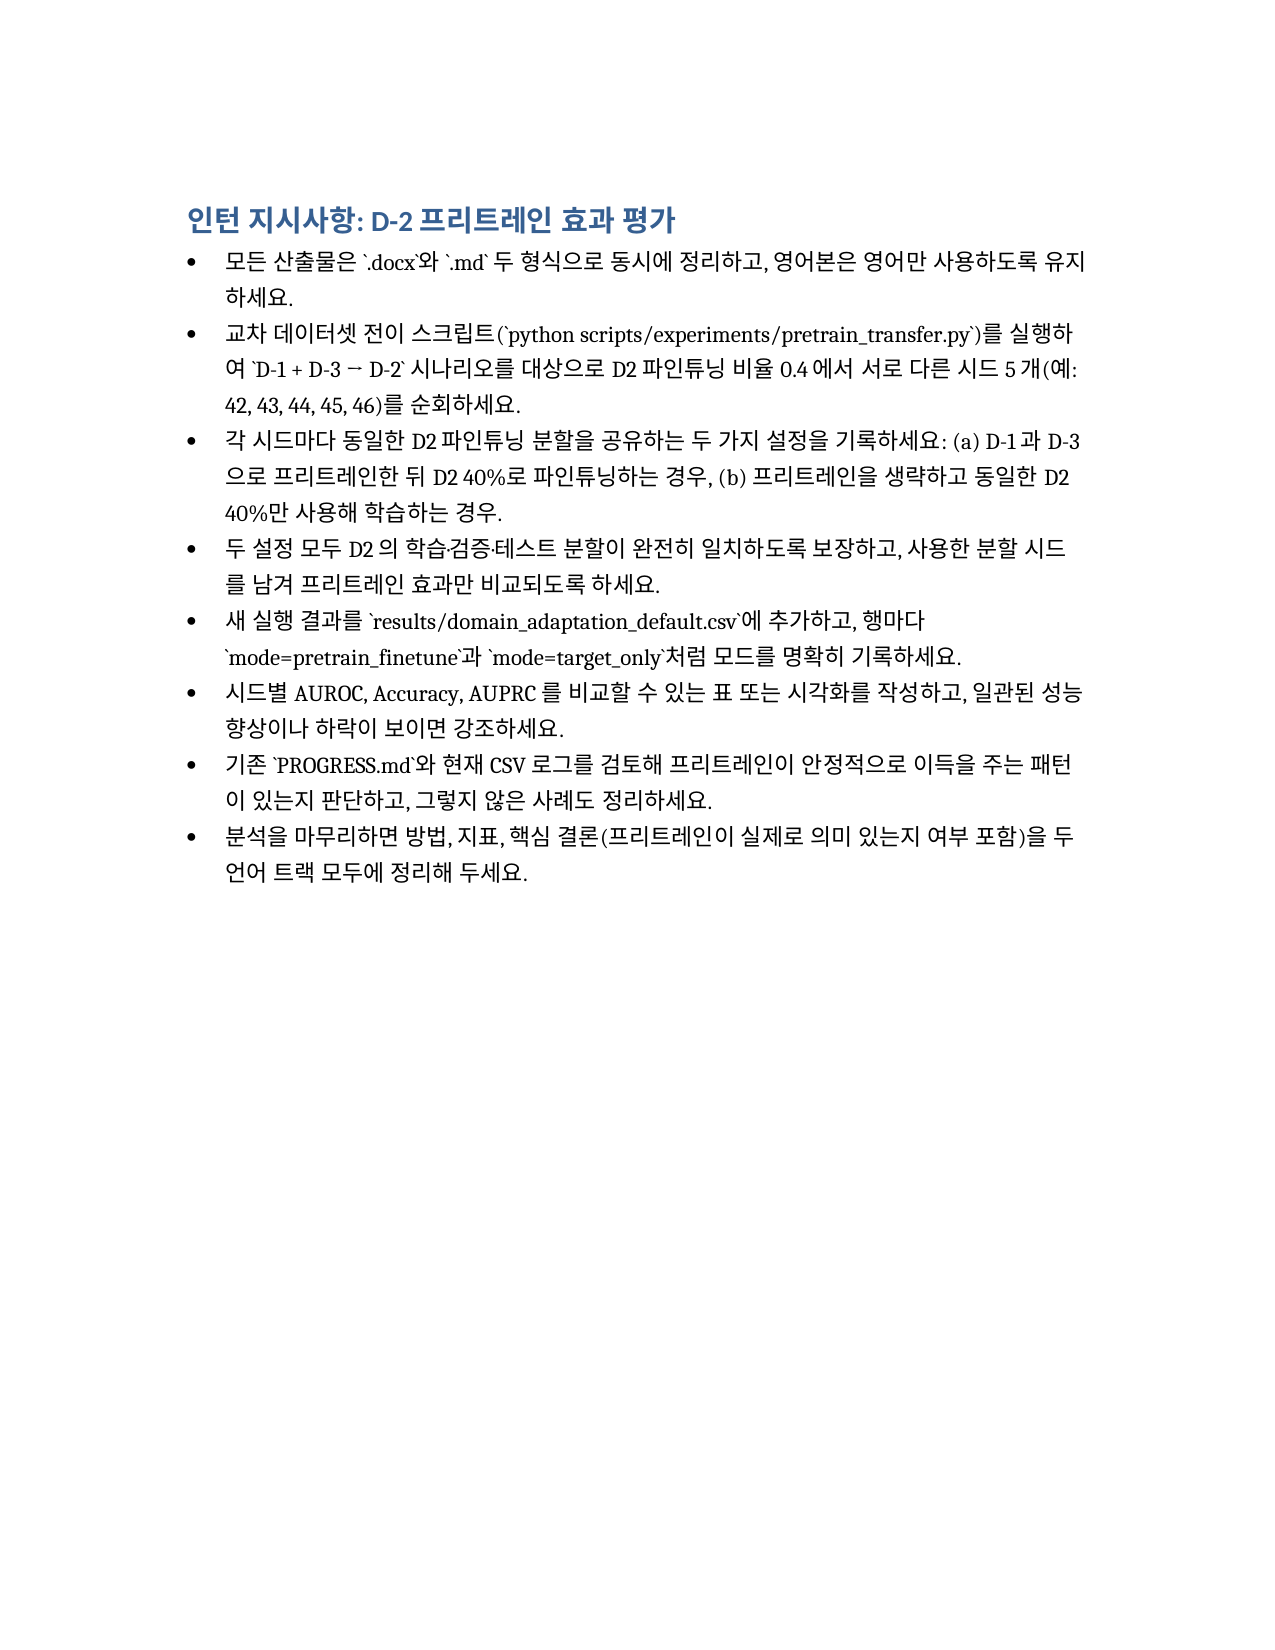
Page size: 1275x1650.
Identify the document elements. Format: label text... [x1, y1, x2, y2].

list 분석을 마무리하면 방법, 지표, 핵심 결론(프리트레인이 실제로 의미 있는지 여부 포함)을 두 언어 트랙 모두에 정리해 두세요. [187, 821, 1087, 888]
list 시드별 AUROC, Accuracy, AUPRC를 비교할 수 있는 표 또는 시각화를 작성하고, 일관된 성능 향상이나 하락이 보이면 강조하세요. [187, 677, 1087, 744]
list 두 설정 모두 D2의 학습·검증·테스트 분할이 완전히 일치하도록 보장하고, 사용한 분할 시드를 남겨 프리트레인 효과만 비교되도록 하세요. [187, 533, 1087, 600]
subtitle 인턴 지시사항: D-2 프리트레인 효과 평가 [187, 200, 1087, 240]
list 새 실행 결과를 `results/domain_adaptation_default.csv`에 추가하고, 행마다 `mode=pretrain_finetune`과 `mode=target_only`처럼 모드를 명확히 기록하세요. [187, 605, 1087, 672]
list 기존 `PROGRESS.md`와 현재 CSV 로그를 검토해 프리트레인이 안정적으로 이득을 주는 패턴이 있는지 판단하고, 그렇지 않은 사례도 정리하세요. [187, 749, 1087, 816]
list 모든 산출물은 `.docx`와 `.md` 두 형식으로 동시에 정리하고, 영어본은 영어만 사용하도록 유지하세요. [187, 246, 1087, 313]
list 각 시드마다 동일한 D2 파인튜닝 분할을 공유하는 두 가지 설정을 기록하세요: (a) D-1과 D-3으로 프리트레인한 뒤 D2 40%로 파인튜닝하는 경우, (b) 프리트레인을 생략하고 동일한 D2 40%만 사용해 학습하는 경우. [187, 425, 1087, 528]
list 교차 데이터셋 전이 스크립트(`python scripts/experiments/pretrain_transfer.py`)를 실행하여 `D-1 + D-3 → D-2` 시나리오를 대상으로 D2 파인튜닝 비율 0.4에서 서로 다른 시드 5개(예: 42, 43, 44, 45, 46)를 순회하세요. [187, 317, 1087, 421]
